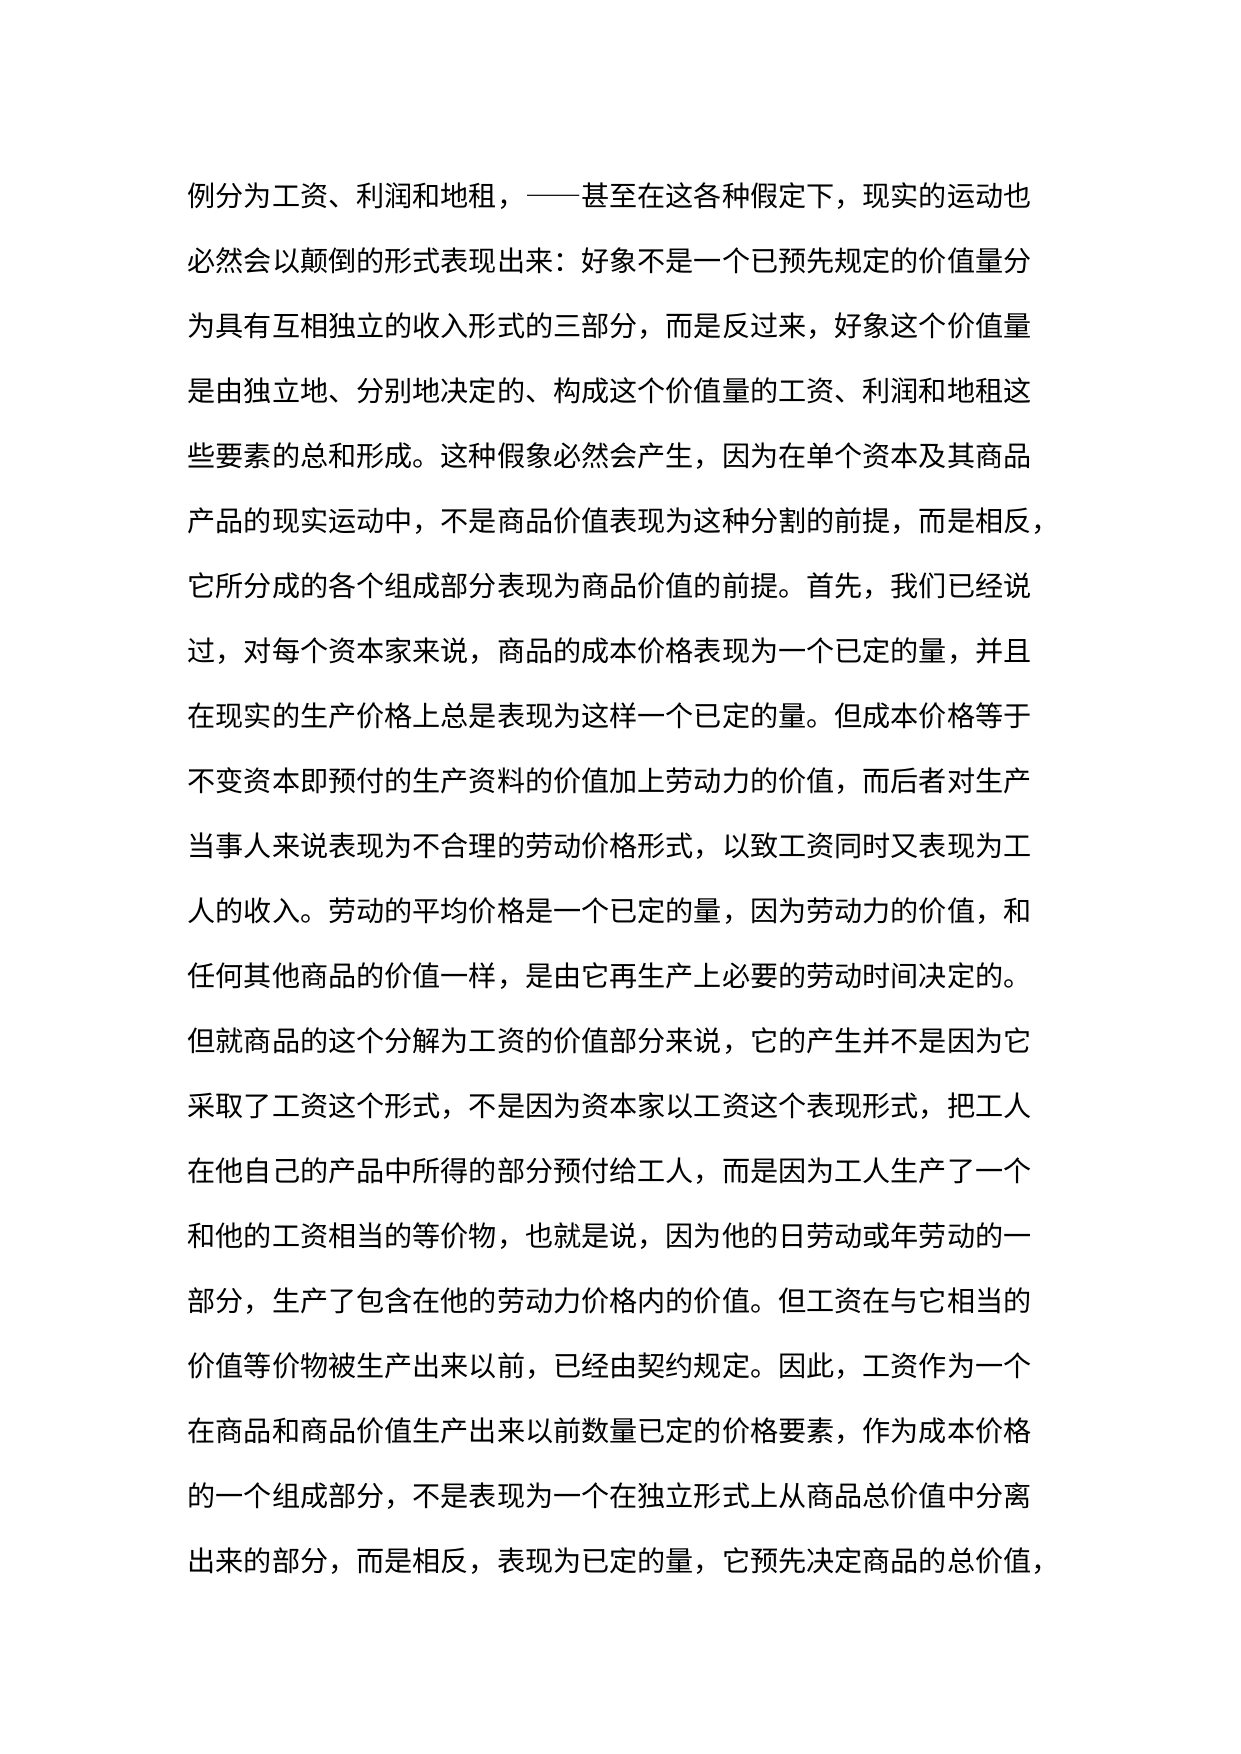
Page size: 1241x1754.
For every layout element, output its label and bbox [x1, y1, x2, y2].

text [187, 162, 1053, 1592]
